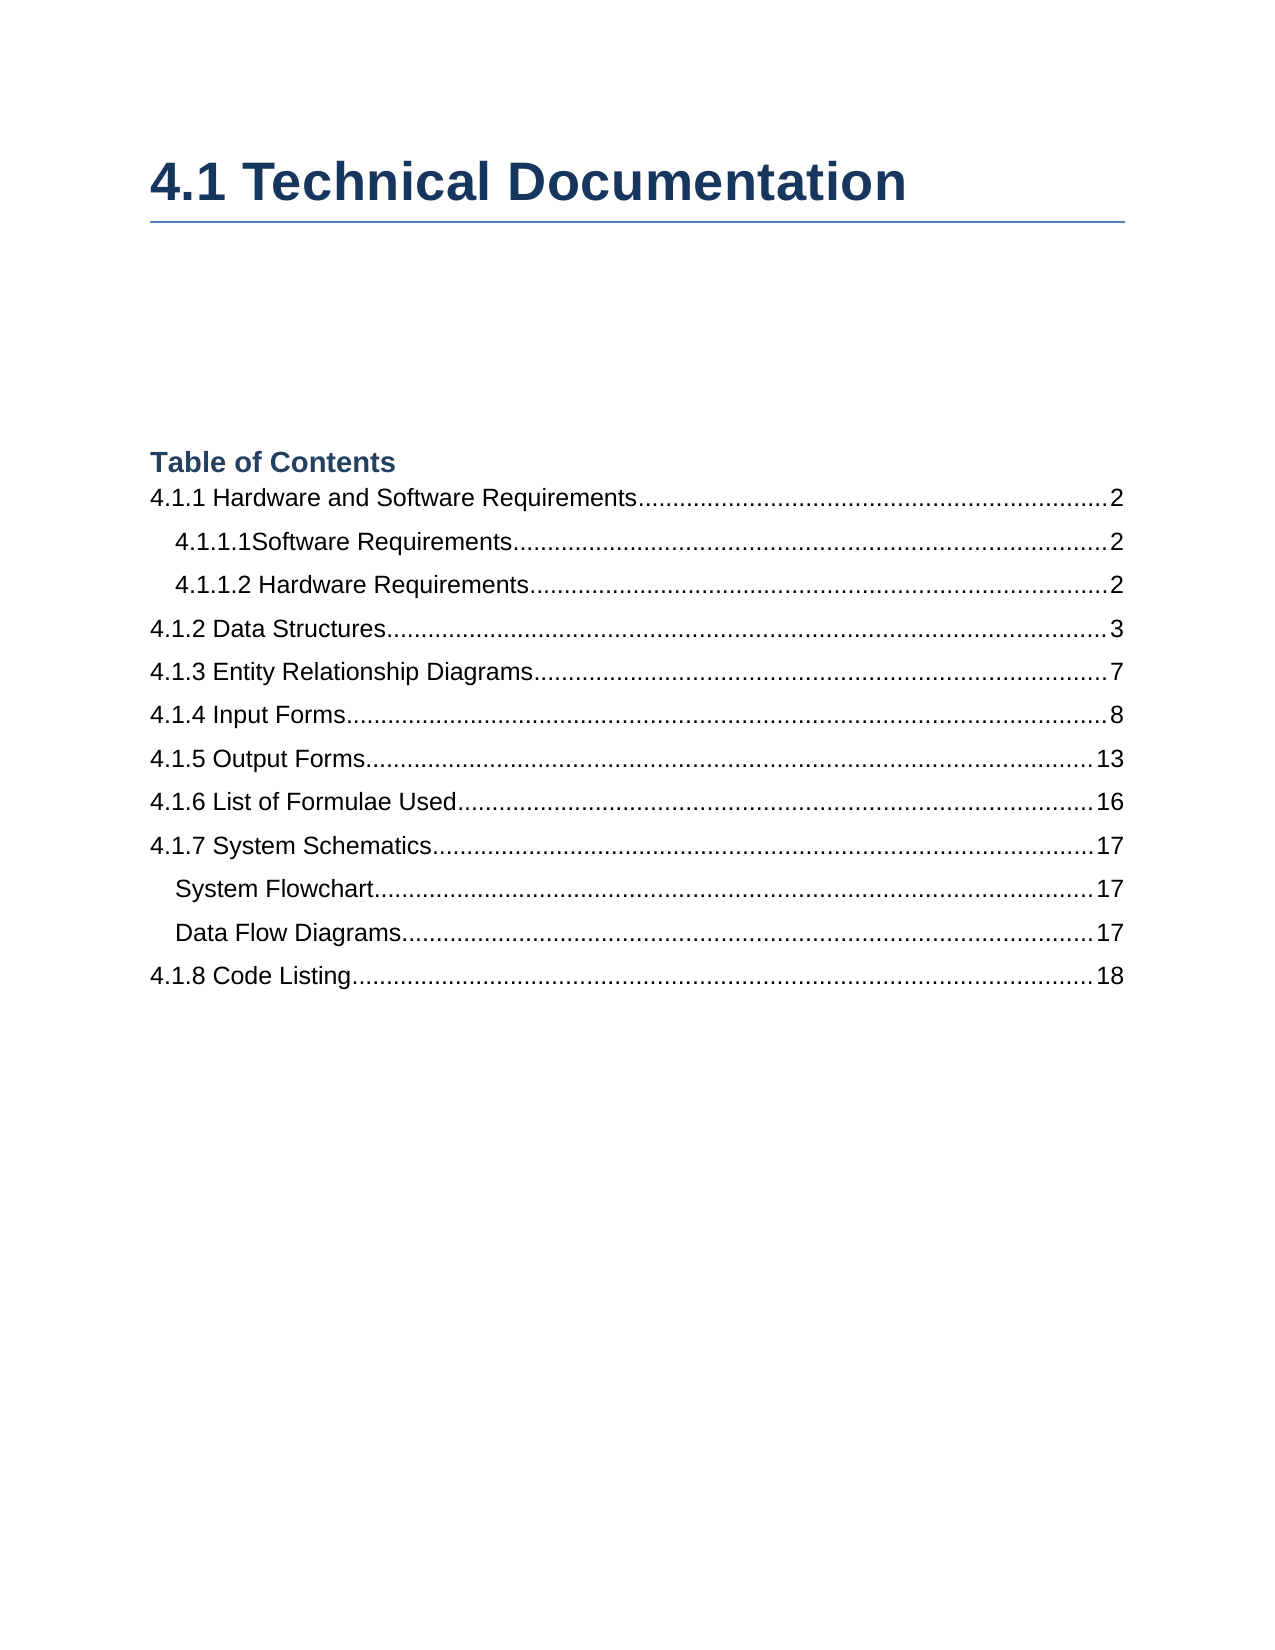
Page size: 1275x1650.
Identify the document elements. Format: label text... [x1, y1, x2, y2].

title 4.1 Technical Documentation [150, 150, 1125, 221]
